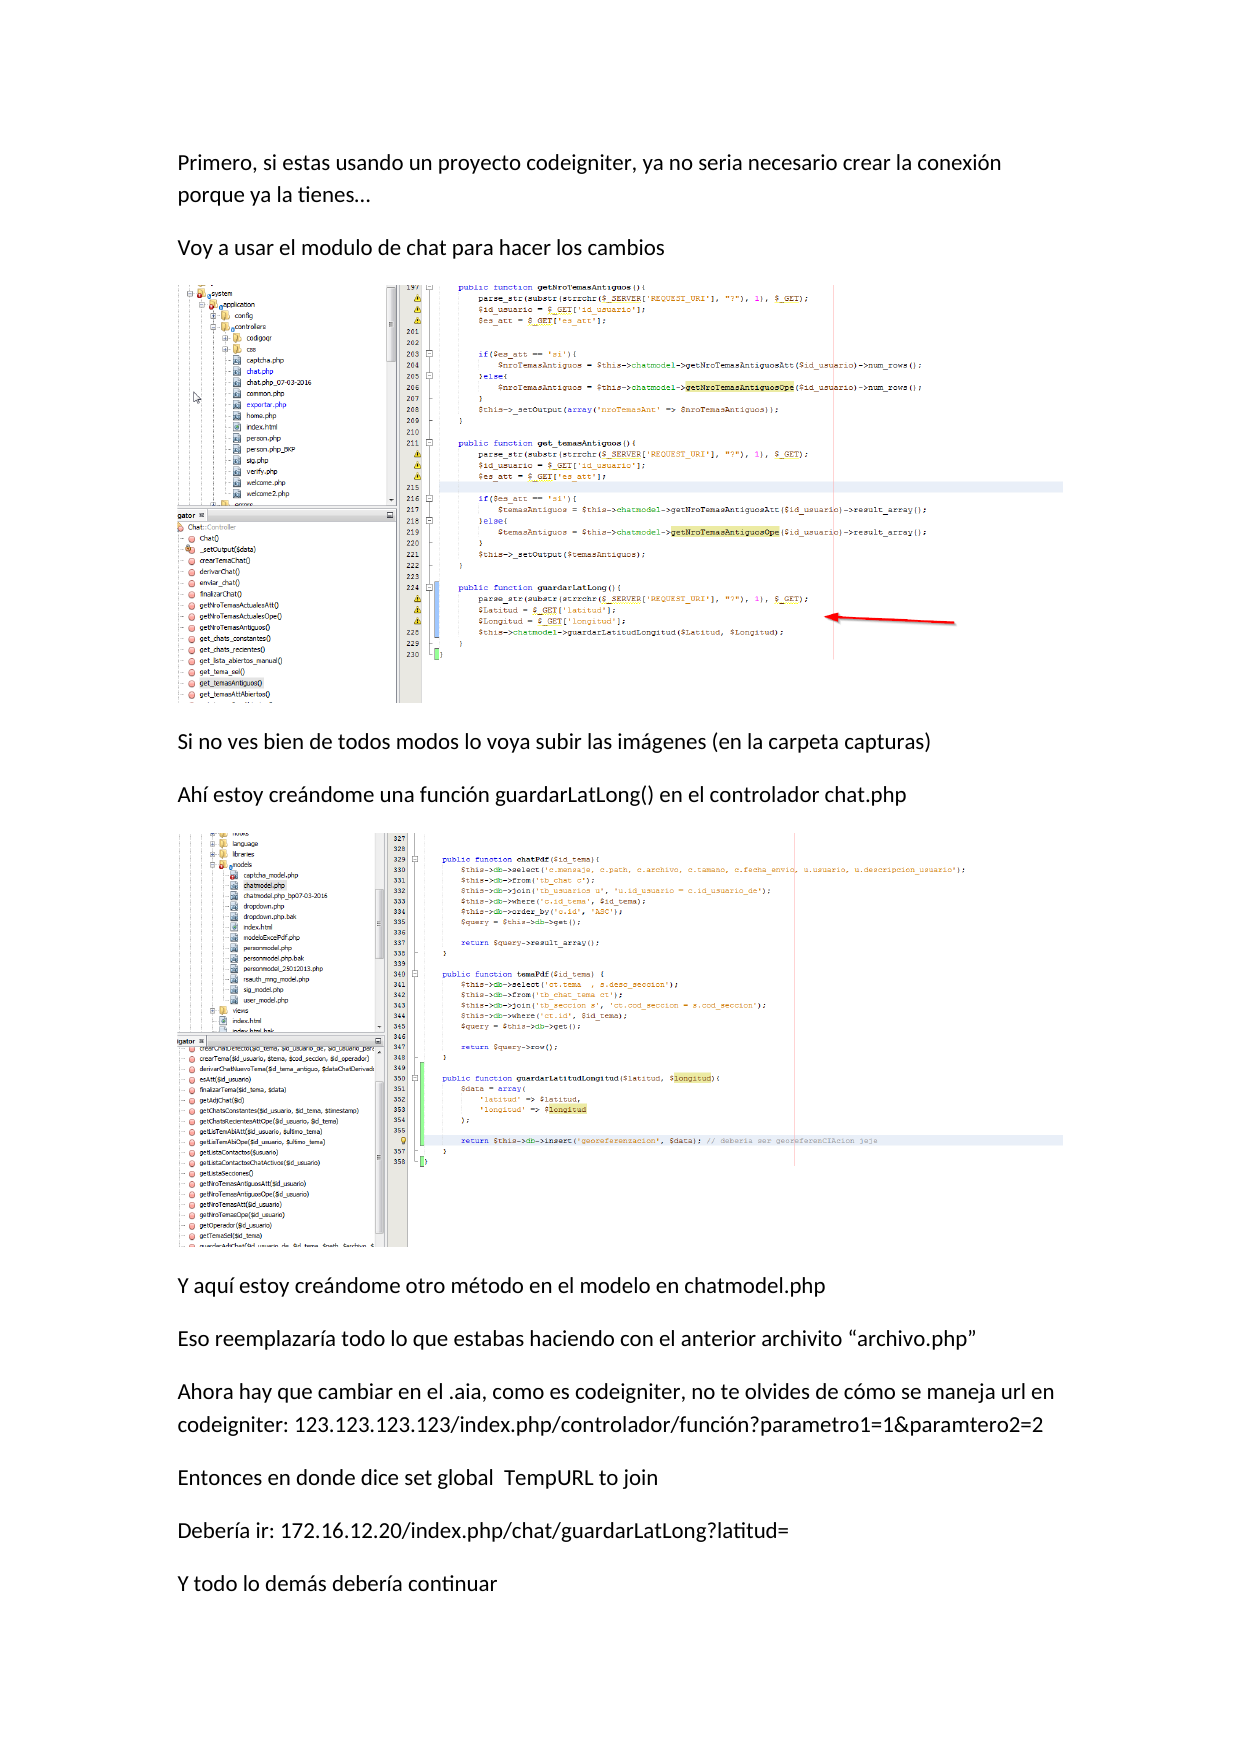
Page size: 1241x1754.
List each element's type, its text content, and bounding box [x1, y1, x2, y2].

text Si no ves bien de todos modos lo voya subir las imágenes (en la carpeta capturas) [177, 727, 1063, 755]
text Primero, si estas usando un proyecto codeigniter, ya no seria necesario crear la conexión porque ya la tienes… [177, 148, 1063, 208]
picture [177, 285, 1063, 703]
text Y aquí estoy creándome otro método en el modelo en chatmodel.php [177, 1271, 1063, 1299]
text Ahí estoy creándome una función guardarLatLong() en el controlador chat.php [177, 780, 1063, 808]
text Y todo lo demás debería continuar [177, 1569, 1063, 1597]
text Ahora hay que cambiar en el .aia, como es codeigniter, no te olvides de cómo se maneja url en codeigniter: 123.123.123.123/index.php/controlador/función?parametro1=1&paramtero2=2 [177, 1377, 1063, 1438]
text Entonces en donde dice set global TempURL to join [177, 1463, 1063, 1491]
text Debería ir: 172.16.12.20/index.php/chat/guardarLatLong?latitud= [177, 1516, 1063, 1544]
text Voy a usar el modulo de chat para hacer los cambios [177, 233, 1063, 261]
picture [177, 833, 1063, 1247]
text Eso reemplazaría todo lo que estabas haciendo con el anterior archivito “archivo.php” [177, 1324, 1063, 1352]
